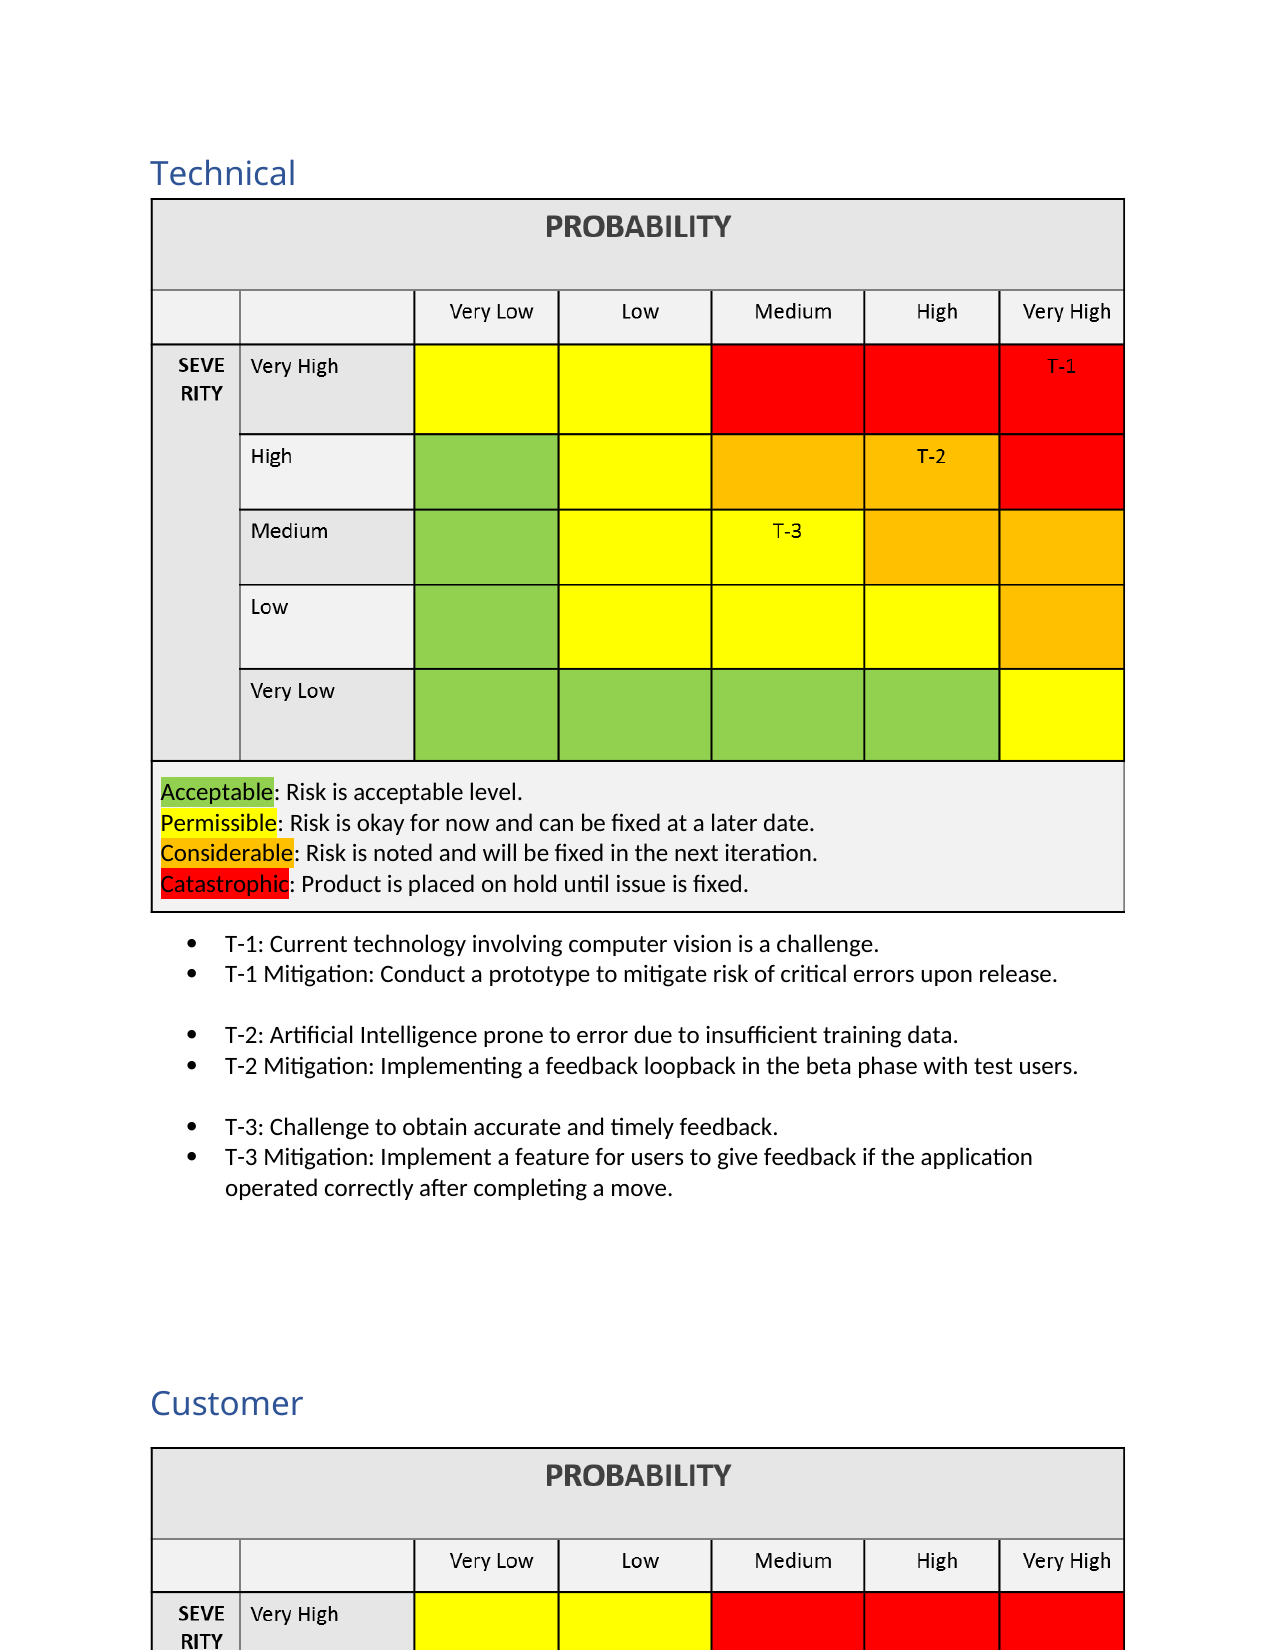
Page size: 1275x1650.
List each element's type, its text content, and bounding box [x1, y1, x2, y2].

list T-2: Artificial Intelligence prone to error due to insufficient training data. [187, 1019, 1125, 1050]
picture [150, 195, 1125, 914]
picture [150, 1444, 1125, 1650]
list T-3: Challenge to obtain accurate and timely feedback. [187, 1111, 1125, 1142]
subtitle Customer [150, 1380, 1125, 1426]
list T-2 Mitigation: Implementing a feedback loopback in the beta phase with test users. [187, 1050, 1125, 1081]
list T-1 Mitigation: Conduct a prototype to mitigate risk of critical errors upon release. [187, 958, 1125, 989]
list T-3 Mitigation: Implement a feature for users to give feedback if the application operated correctly after completing a move. [187, 1142, 1125, 1203]
subtitle Technical [150, 150, 1125, 195]
list T-1: Current technology involving computer vision is a challenge. [187, 928, 1125, 958]
